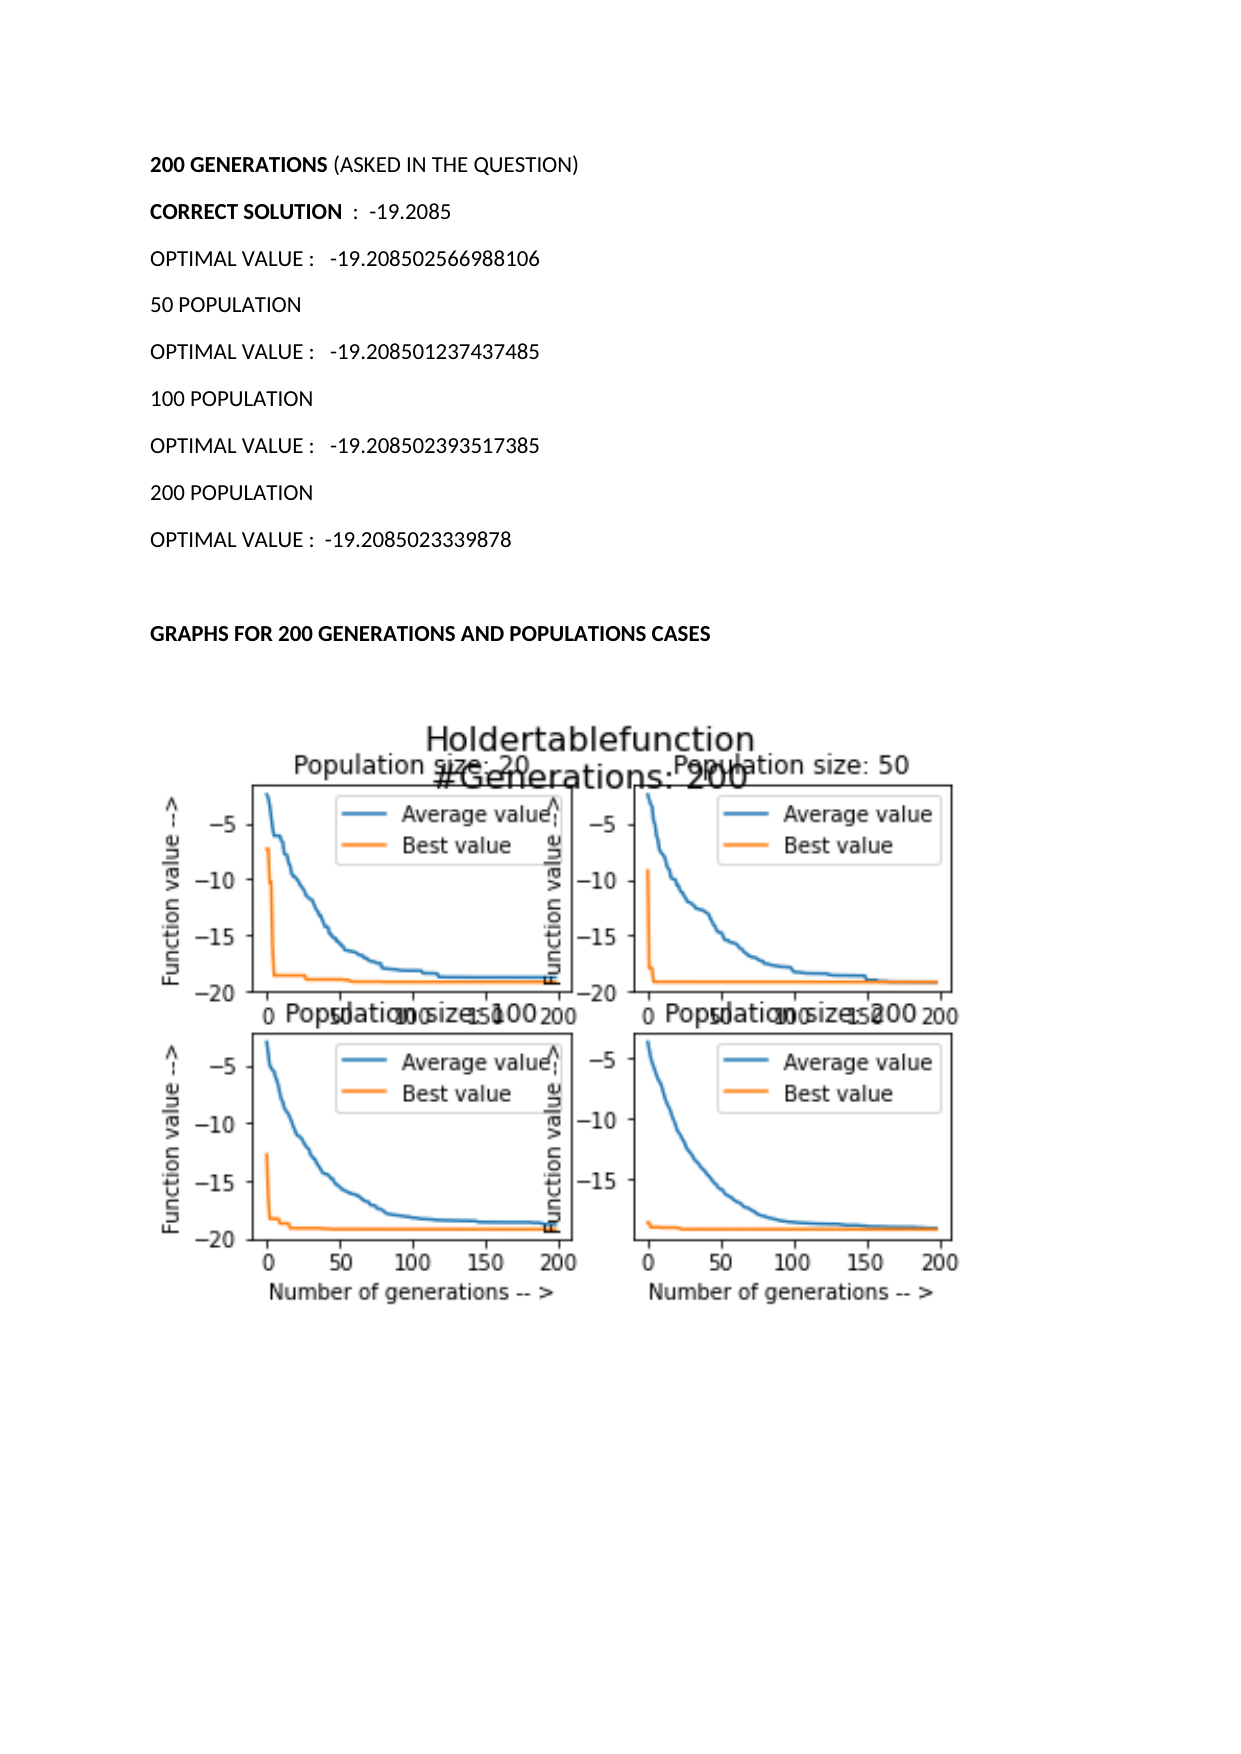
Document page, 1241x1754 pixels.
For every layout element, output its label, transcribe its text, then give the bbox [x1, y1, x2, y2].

text GRAPHS FOR 200 GENERATIONS AND POPULATIONS CASES [150, 619, 1090, 647]
text OPTIMAL VALUE : -19.208501237437485 [150, 337, 1090, 366]
text OPTIMAL VALUE : -19.208502393517385 [150, 431, 1090, 459]
text CORRECT SOLUTION : -19.2085 [150, 197, 1090, 225]
picture [150, 712, 974, 1319]
text OPTIMAL VALUE : -19.2085023339878 [150, 525, 1090, 553]
text 50 POPULATION [150, 291, 1090, 319]
text 200 POPULATION [150, 478, 1090, 506]
text 200 GENERATIONS (ASKED IN THE QUESTION) [150, 150, 1090, 178]
text 100 POPULATION [150, 384, 1090, 412]
text OPTIMAL VALUE : -19.208502566988106 [150, 244, 1090, 272]
